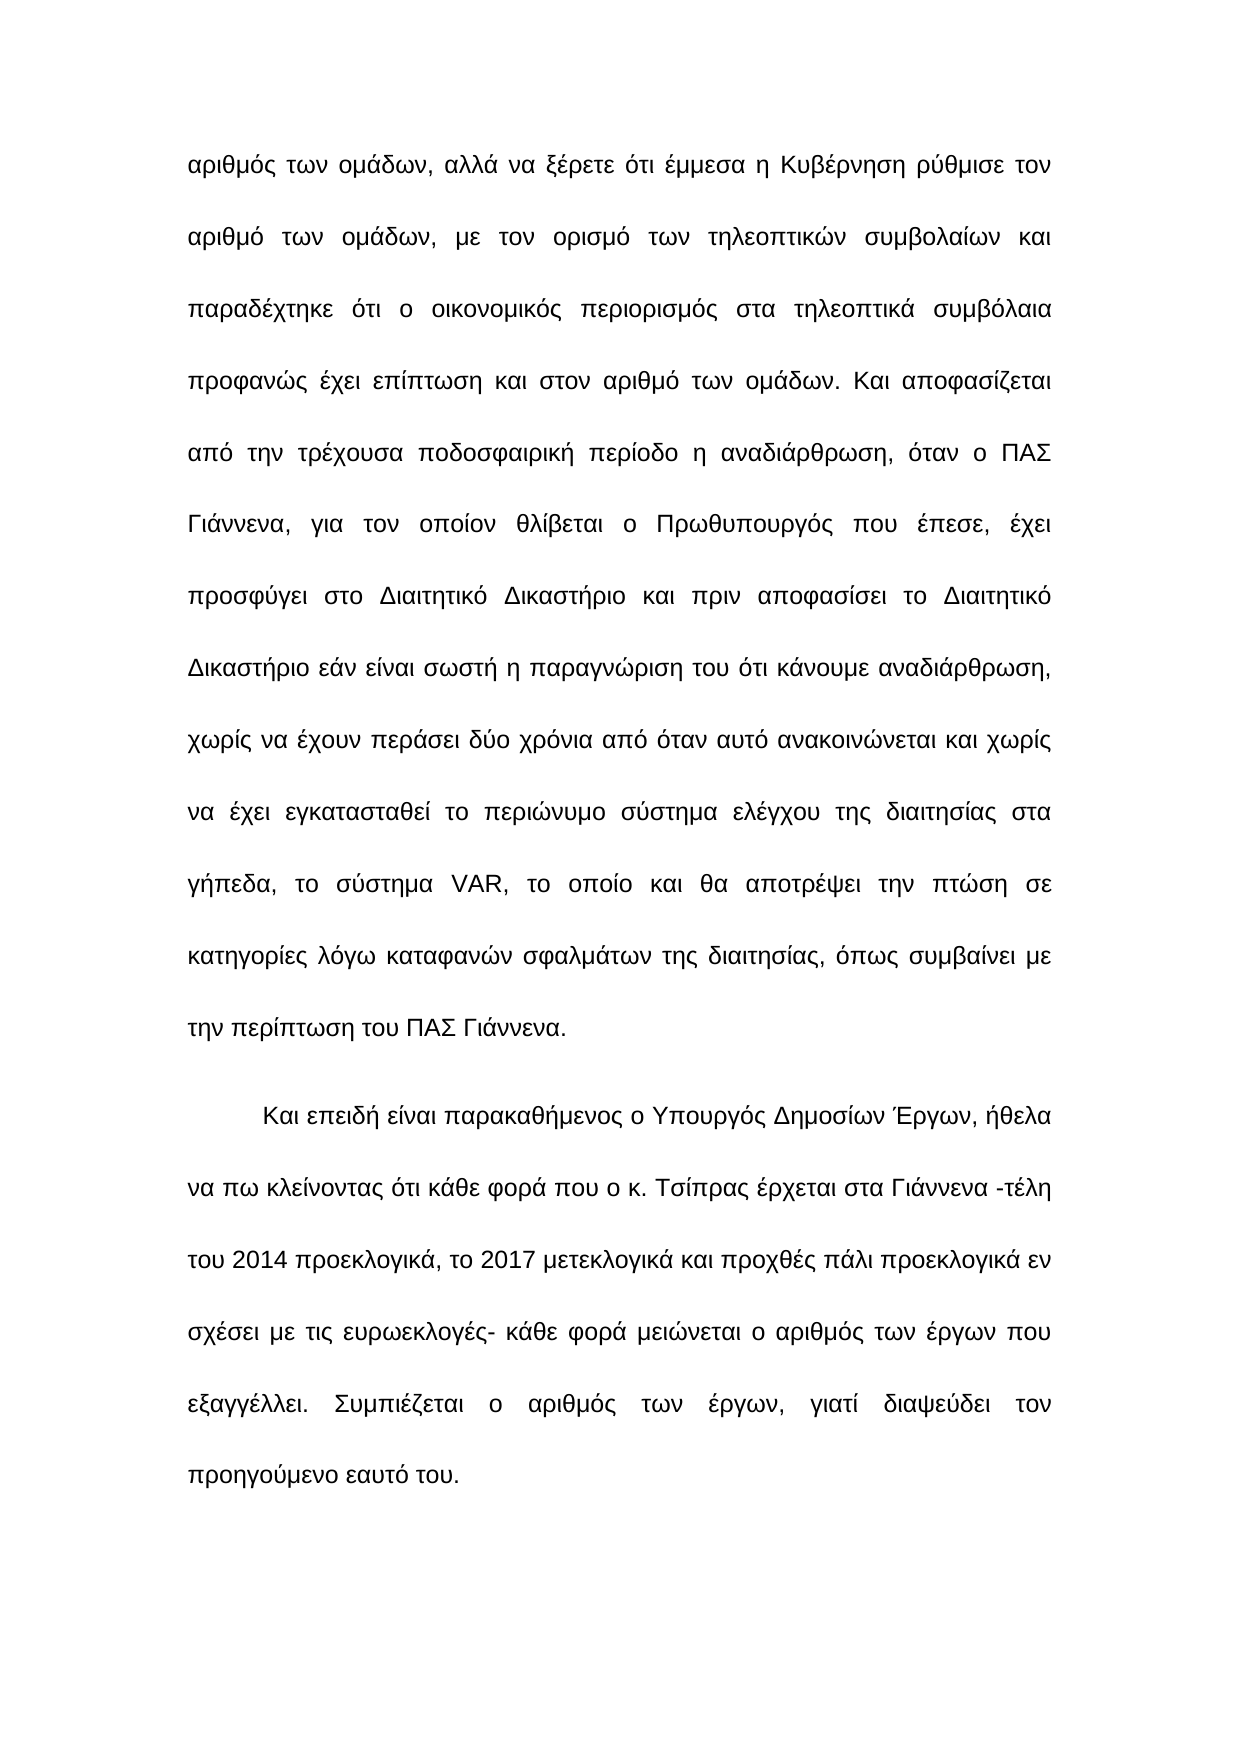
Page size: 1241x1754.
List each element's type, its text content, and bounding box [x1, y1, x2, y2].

text Και επειδή είναι παρακαθήμενος ο Υπουργός Δημοσίων Έργων, ήθελα να πω κλείνοντας ότι κάθε φορά που ο κ. Τσίπρας έρχεται στα Γιάννενα -τέλη του 2014 προεκλογικά, το 2017 μετεκλογικά και προχθές πάλι προεκλογικά εν σχέσει με τις ευρωεκλογές- κάθε φορά μειώνεται ο αριθμός των έργων που εξαγγέλλει. Συμπιέζεται ο αριθμός των έργων, γιατί διαψεύδει τον προηγούμενο εαυτό του. [187, 1101, 1053, 1489]
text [187, 150, 1053, 1041]
